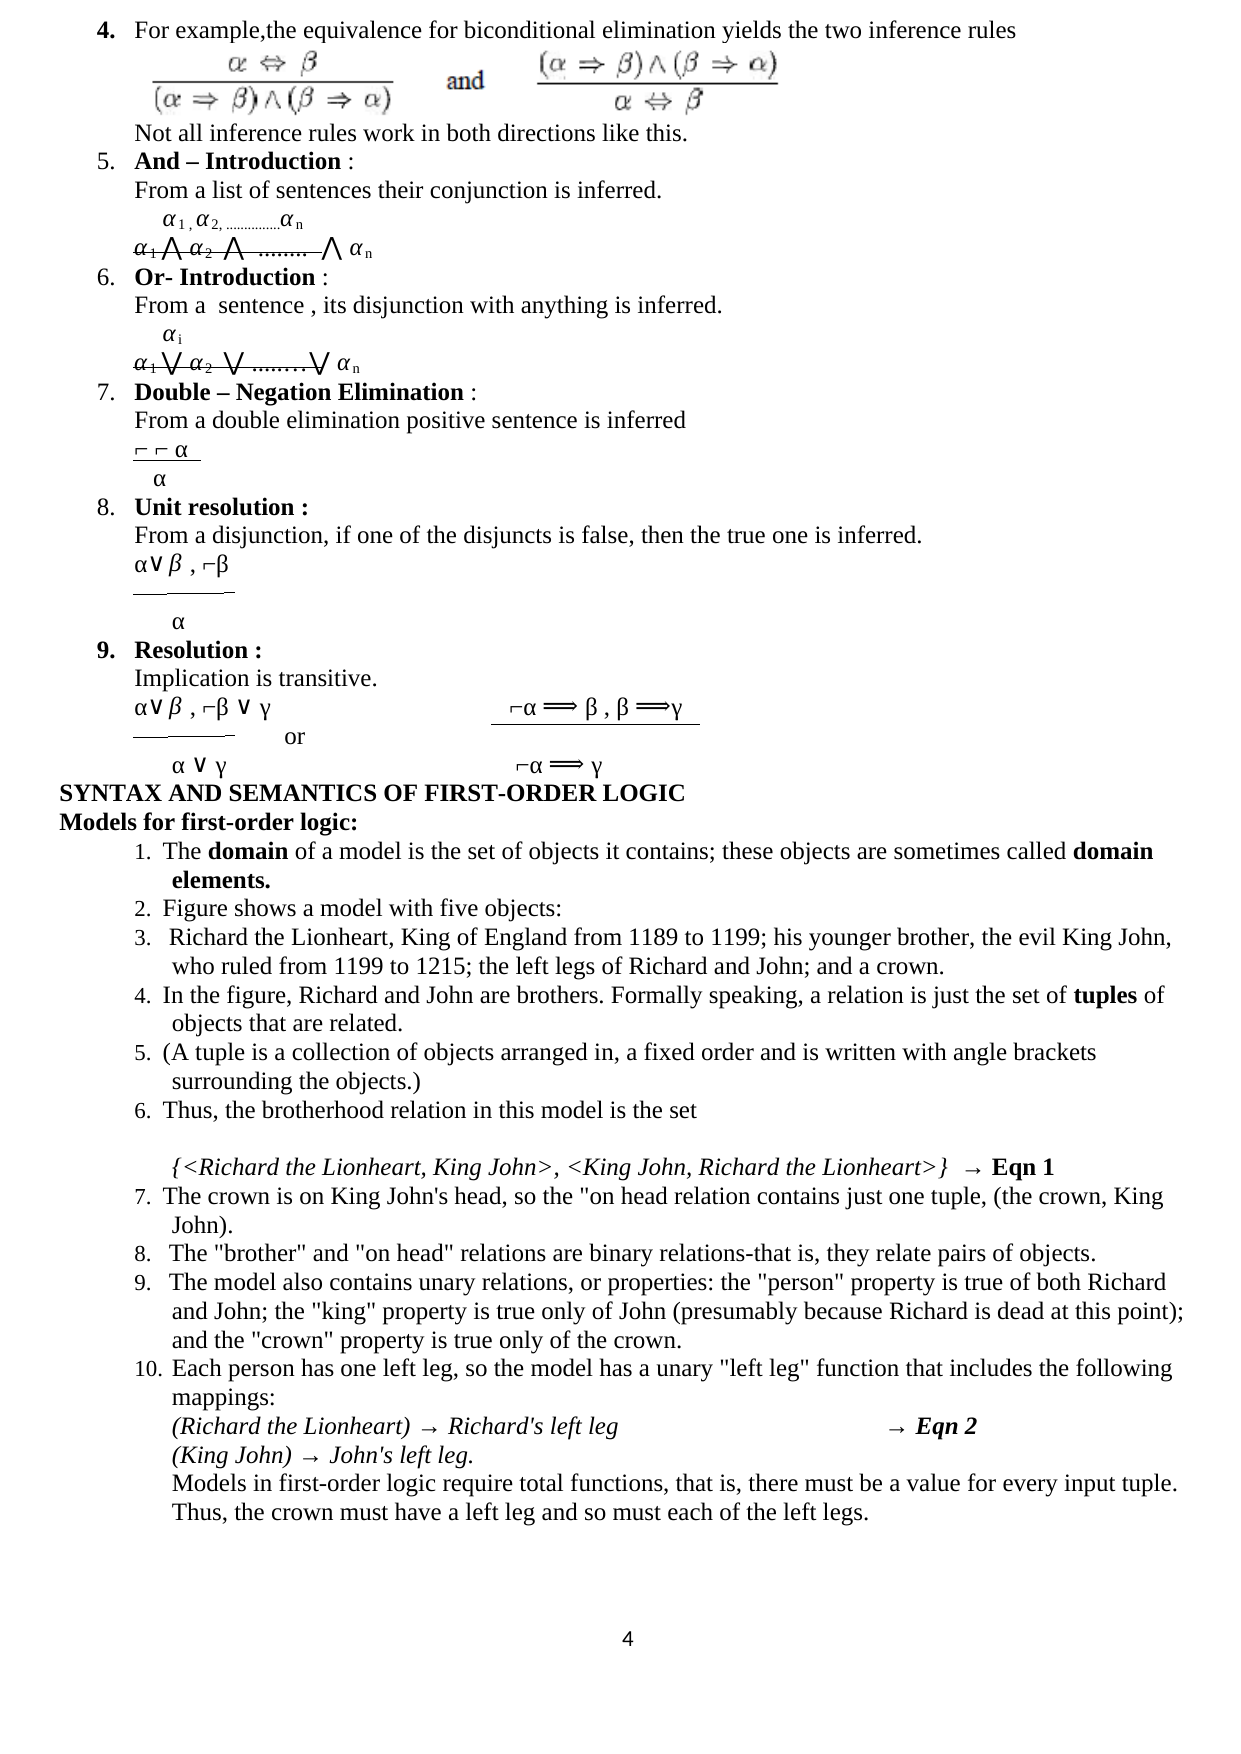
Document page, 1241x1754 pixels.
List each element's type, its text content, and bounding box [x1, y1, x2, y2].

list And – Introduction : [97, 146, 1196, 175]
list (A tuple is a collection of objects arranged in, a fixed order and is written with angle brackets surrounding the objects.) [134, 1037, 1196, 1095]
list The domain of a model is the set of objects it contains; these objects are sometimes called domain elements. [134, 836, 1196, 893]
text 1 , 2, ...............n [97, 204, 1196, 233]
list In the figure, Richard and John are brothers. Formally speaking, a relation is just the set of tuples of objects that are related. [134, 980, 1196, 1037]
list or [134, 721, 1196, 750]
list From a disjunction, if one of the disjuncts is false, then the true one is inferred. [134, 520, 1196, 549]
list ⌐ ⌐ α [134, 434, 1196, 463]
list Resolution : [97, 635, 1196, 663]
list 1 2 .....… n [134, 348, 1196, 377]
list Each person has one left leg, so the model has a unary "left leg" function that includes the following mappings: [134, 1353, 1196, 1411]
list Double – Negation Elimination : [97, 377, 1196, 405]
list Thus, the crown must have a left leg and so must each of the left legs. [172, 1497, 1196, 1526]
list α , ⌐β [134, 549, 1196, 578]
list (King John) → John's left leg. [172, 1440, 1196, 1468]
list Richard the Lionheart, King of England from 1189 to 1199; his younger brother, the evil King John, who ruled from 1199 to 1215; the left legs of Richard and John; and a crown. [134, 922, 1196, 980]
list Models in first-order logic require total functions, that is, there must be a value for every input tuple. [172, 1468, 1196, 1497]
list (Richard the Lionheart) → Richard's left leg → Eqn 2 [172, 1411, 1196, 1440]
list Thus, the brotherhood relation in this model is the set [134, 1095, 1196, 1123]
list From a double elimination positive sentence is inferred [134, 405, 1196, 434]
text i [97, 319, 1196, 348]
list Figure shows a model with five objects: [134, 893, 1196, 922]
text From a list of sentences their conjunction is inferred. [97, 175, 1196, 204]
list The crown is on King John's head, so the "on head relation contains just one tuple, (the crown, King John). [134, 1181, 1196, 1238]
list 1 2 ........ n [134, 233, 1196, 262]
list The model also contains unary relations, or properties: the "person" property is true of both Richard and John; the "king" property is true only of John (presumably because Richard is dead at this point); and the "crown" property is true only of the crown. [134, 1267, 1196, 1353]
list The "brother" and "on head" relations are binary relations-that is, they relate pairs of objects. [134, 1238, 1196, 1267]
list Or- Introduction : [97, 262, 1196, 290]
list From a sentence , its disjunction with anything is inferred. [134, 290, 1196, 319]
text SYNTAX AND SEMANTICS OF FIRST-ORDER LOGIC [59, 778, 1196, 807]
list Unit resolution : [97, 492, 1196, 520]
list α , ⌐β γ ⌐α β , β γ [134, 692, 1196, 721]
list Not all inference rules work in both directions like this. [134, 118, 1196, 146]
text {<Richard the Lionheart, King John>, <King John, Richard the Lionheart>} → Eqn 1 [97, 1152, 1196, 1181]
list α γ ⌐α γ [134, 750, 1196, 778]
list α [134, 463, 1196, 492]
list Implication is transitive. [134, 663, 1196, 692]
text Models for first-order logic: [59, 807, 1196, 836]
list α [134, 606, 1196, 635]
list For example,the equivalence for biconditional elimination yields the two inference rules [97, 15, 1196, 43]
